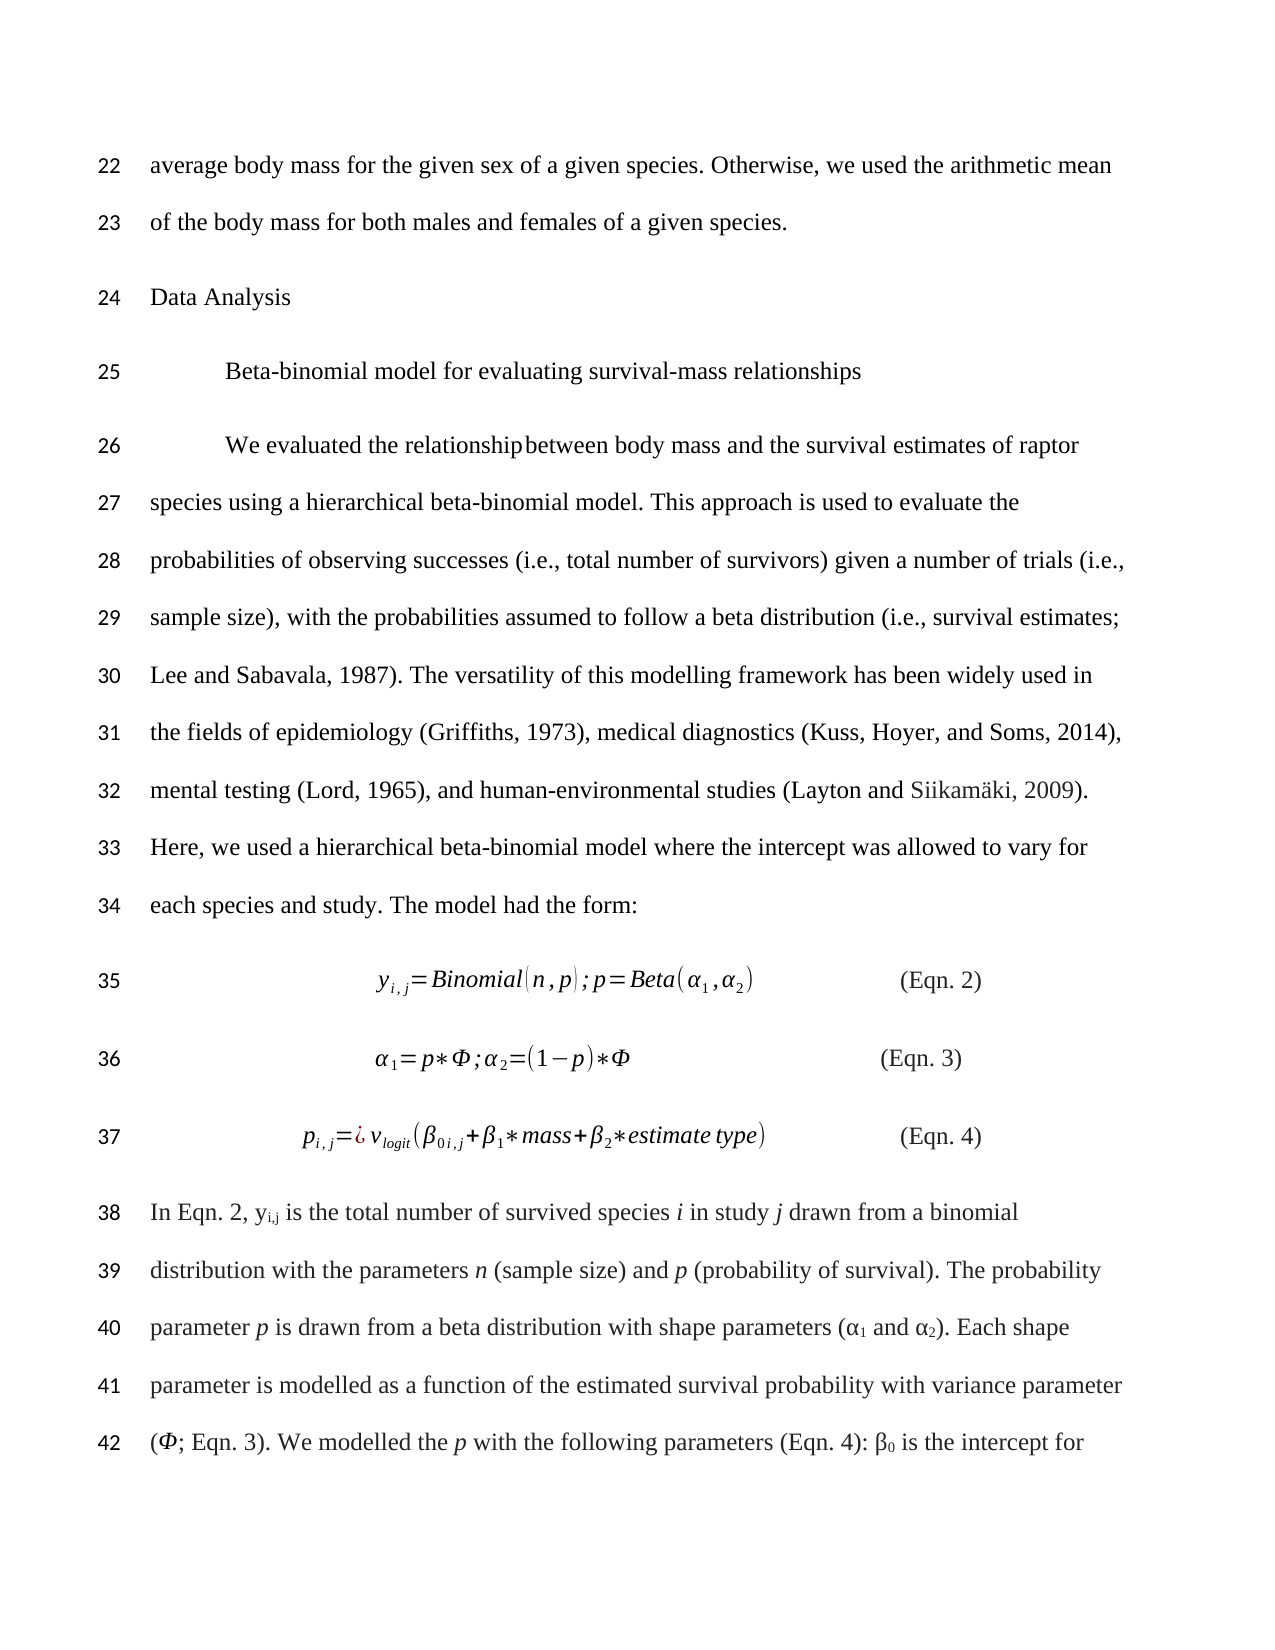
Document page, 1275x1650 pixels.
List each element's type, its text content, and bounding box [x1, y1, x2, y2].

text (Eqn. 3) [300, 1042, 1125, 1074]
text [150, 150, 1125, 236]
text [150, 1197, 1125, 1456]
text (Eqn. 4) [225, 1120, 1125, 1152]
text We evaluated the relationship between body mass and the survival estimates of raptor species using a hierarchical beta-binomial model. This approach is used to evaluate the probabilities of observing successes (i.e., total number of survivors) given a number of trials (i.e., sample size), with the probabilities assumed to follow a beta distribution (i.e., survival estimates; Lee and Sabavala, 1987). The versatility of this modelling framework has been widely used in the fields of epidemiology (Griffiths, 1973), medical diagnostics (Kuss, Hoyer, and Soms, 2014), mental testing (Lord, 1965), and human-environmental studies (Layton and Siikamäki, 2009). Here, we used a hierarchical beta-binomial model where the intercept was allowed to vary for each species and study. The model had the form: [150, 430, 1125, 919]
text Beta-binomial model for evaluating survival-mass relationships [150, 356, 1125, 384]
text (Eqn. 2) [300, 964, 1125, 997]
text Data Analysis [150, 282, 1125, 310]
